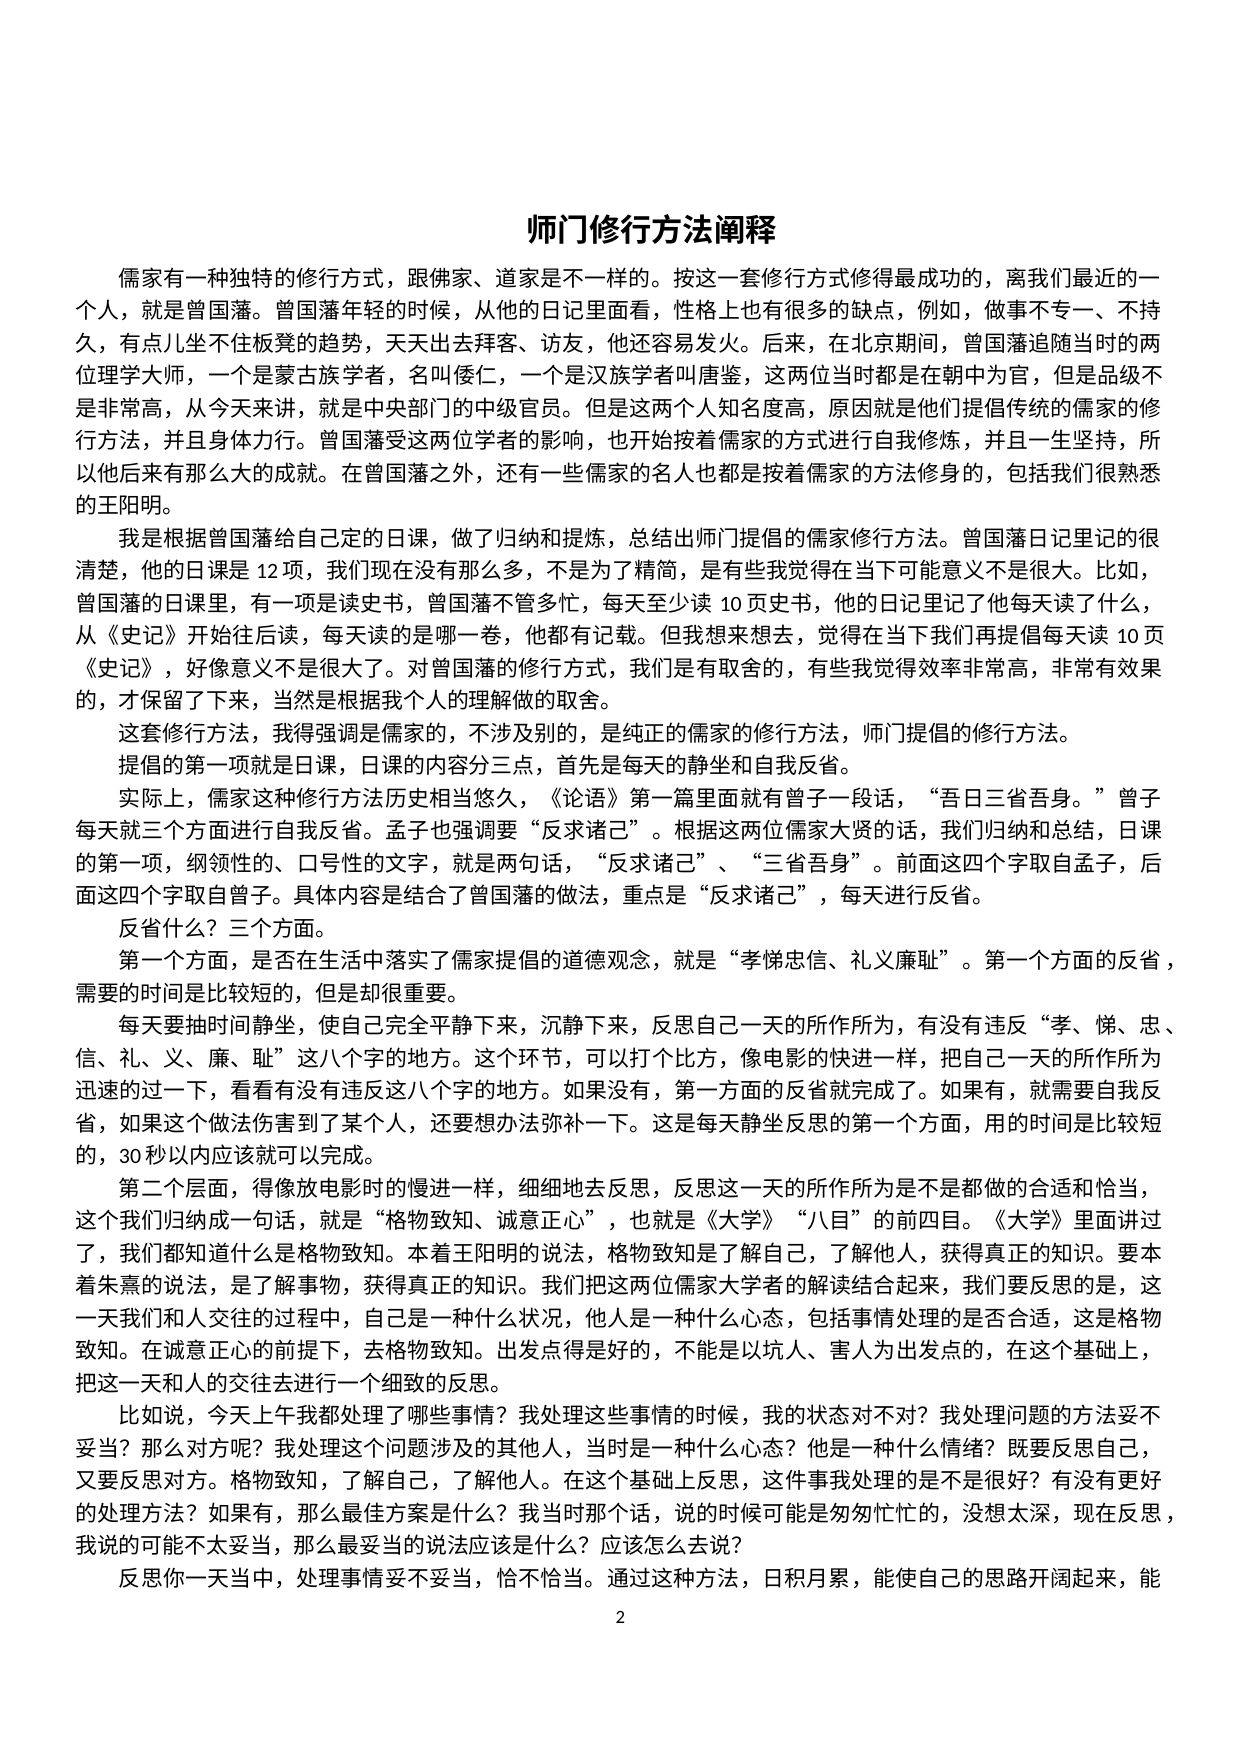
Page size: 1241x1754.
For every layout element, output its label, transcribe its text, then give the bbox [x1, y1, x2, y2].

text 我是根据曾国藩给自己定的日课，做了归纳和提炼，总结出师门提倡的儒家修行方法。曾国藩日记里记的很清楚，他的日课是12项，我们现在没有那么多，不是为了精简，是有些我觉得在当下可能意义不是很大。比如，曾国藩的日课里，有一项是读史书，曾国藩不管多忙，每天至少读10页史书，他的日记里记了他每天读了什么，从《史记》开始往后读，每天读的是哪一卷，他都有记载。但我想来想去，觉得在当下我们再提倡每天读10页《史记》，好像意义不是很大了。对曾国藩的修行方式，我们是有取舍的，有些我觉得效率非常高，非常有效果的，才保留了下来，当然是根据我个人的理解做的取舍。 [75, 520, 1165, 715]
text 第一个方面，是否在生活中落实了儒家提倡的道德观念，就是“孝悌忠信、礼义廉耻”。第一个方面的反省，需要的时间是比较短的，但是却很重要。 [75, 943, 1165, 1008]
text 比如说，今天上午我都处理了哪些事情？我处理这些事情的时候，我的状态对不对？我处理问题的方法妥不妥当？那么对方呢？我处理这个问题涉及的其他人，当时是一种什么心态？他是一种什么情绪？既要反思自己，又要反思对方。格物致知，了解自己，了解他人。在这个基础上反思，这件事我处理的是不是很好？有没有更好的处理方法？如果有，那么最佳方案是什么？我当时那个话，说的时候可能是匆匆忙忙的，没想太深，现在反思，我说的可能不太妥当，那么最妥当的说法应该是什么？应该怎么去说？ [75, 1398, 1165, 1560]
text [75, 1560, 1165, 1593]
text 每天要抽时间静坐，使自己完全平静下来，沉静下来，反思自己一天的所作所为，有没有违反“孝、悌、忠、信、礼、义、廉、耻”这八个字的地方。这个环节，可以打个比方，像电影的快进一样，把自己一天的所作所为迅速的过一下，看看有没有违反这八个字的地方。如果没有，第一方面的反省就完成了。如果有，就需要自我反省，如果这个做法伤害到了某个人，还要想办法弥补一下。这是每天静坐反思的第一个方面，用的时间是比较短的，30秒以内应该就可以完成。 [75, 1008, 1165, 1170]
text 这套修行方法，我得强调是儒家的，不涉及别的，是纯正的儒家的修行方法，师门提倡的修行方法。 [75, 715, 1165, 748]
text 提倡的第一项就是日课，日课的内容分三点，首先是每天的静坐和自我反省。 [75, 748, 1165, 780]
text 儒家有一种独特的修行方式，跟佛家、道家是不一样的。按这一套修行方式修得最成功的，离我们最近的一个人，就是曾国藩。曾国藩年轻的时候，从他的日记里面看，性格上也有很多的缺点，例如，做事不专一、不持久，有点儿坐不住板凳的趋势，天天出去拜客、访友，他还容易发火。后来，在北京期间，曾国藩追随当时的两位理学大师，一个是蒙古族学者，名叫倭仁，一个是汉族学者叫唐鉴，这两位当时都是在朝中为官，但是品级不是非常高，从今天来讲，就是中央部门的中级官员。但是这两个人知名度高，原因就是他们提倡传统的儒家的修行方法，并且身体力行。曾国藩受这两位学者的影响，也开始按着儒家的方式进行自我修炼，并且一生坚持，所以他后来有那么大的成就。在曾国藩之外，还有一些儒家的名人也都是按着儒家的方法修身的，包括我们很熟悉的王阳明。 [75, 260, 1165, 520]
text 实际上，儒家这种修行方法历史相当悠久，《论语》第一篇里面就有曾子一段话，“吾日三省吾身。”曾子每天就三个方面进行自我反省。孟子也强调要“反求诸己”。根据这两位儒家大贤的话，我们归纳和总结，日课的第一项，纲领性的、口号性的文字，就是两句话，“反求诸己”、“三省吾身”。前面这四个字取自孟子，后面这四个字取自曾子。具体内容是结合了曾国藩的做法，重点是“反求诸己”，每天进行反省。 [75, 780, 1165, 910]
text 师门修行方法阐释 [75, 195, 1165, 260]
text 反省什么？三个方面。 [75, 910, 1165, 943]
text 第二个层面，得像放电影时的慢进一样，细细地去反思，反思这一天的所作所为是不是都做的合适和恰当，这个我们归纳成一句话，就是“格物致知、诚意正心”，也就是《大学》“八目”的前四目。《大学》里面讲过了，我们都知道什么是格物致知。本着王阳明的说法，格物致知是了解自己，了解他人，获得真正的知识。要本着朱熹的说法，是了解事物，获得真正的知识。我们把这两位儒家大学者的解读结合起来，我们要反思的是，这一天我们和人交往的过程中，自己是一种什么状况，他人是一种什么心态，包括事情处理的是否合适，这是格物致知。在诚意正心的前提下，去格物致知。出发点得是好的，不能是以坑人、害人为出发点的，在这个基础上，把这一天和人的交往去进行一个细致的反思。 [75, 1170, 1165, 1398]
